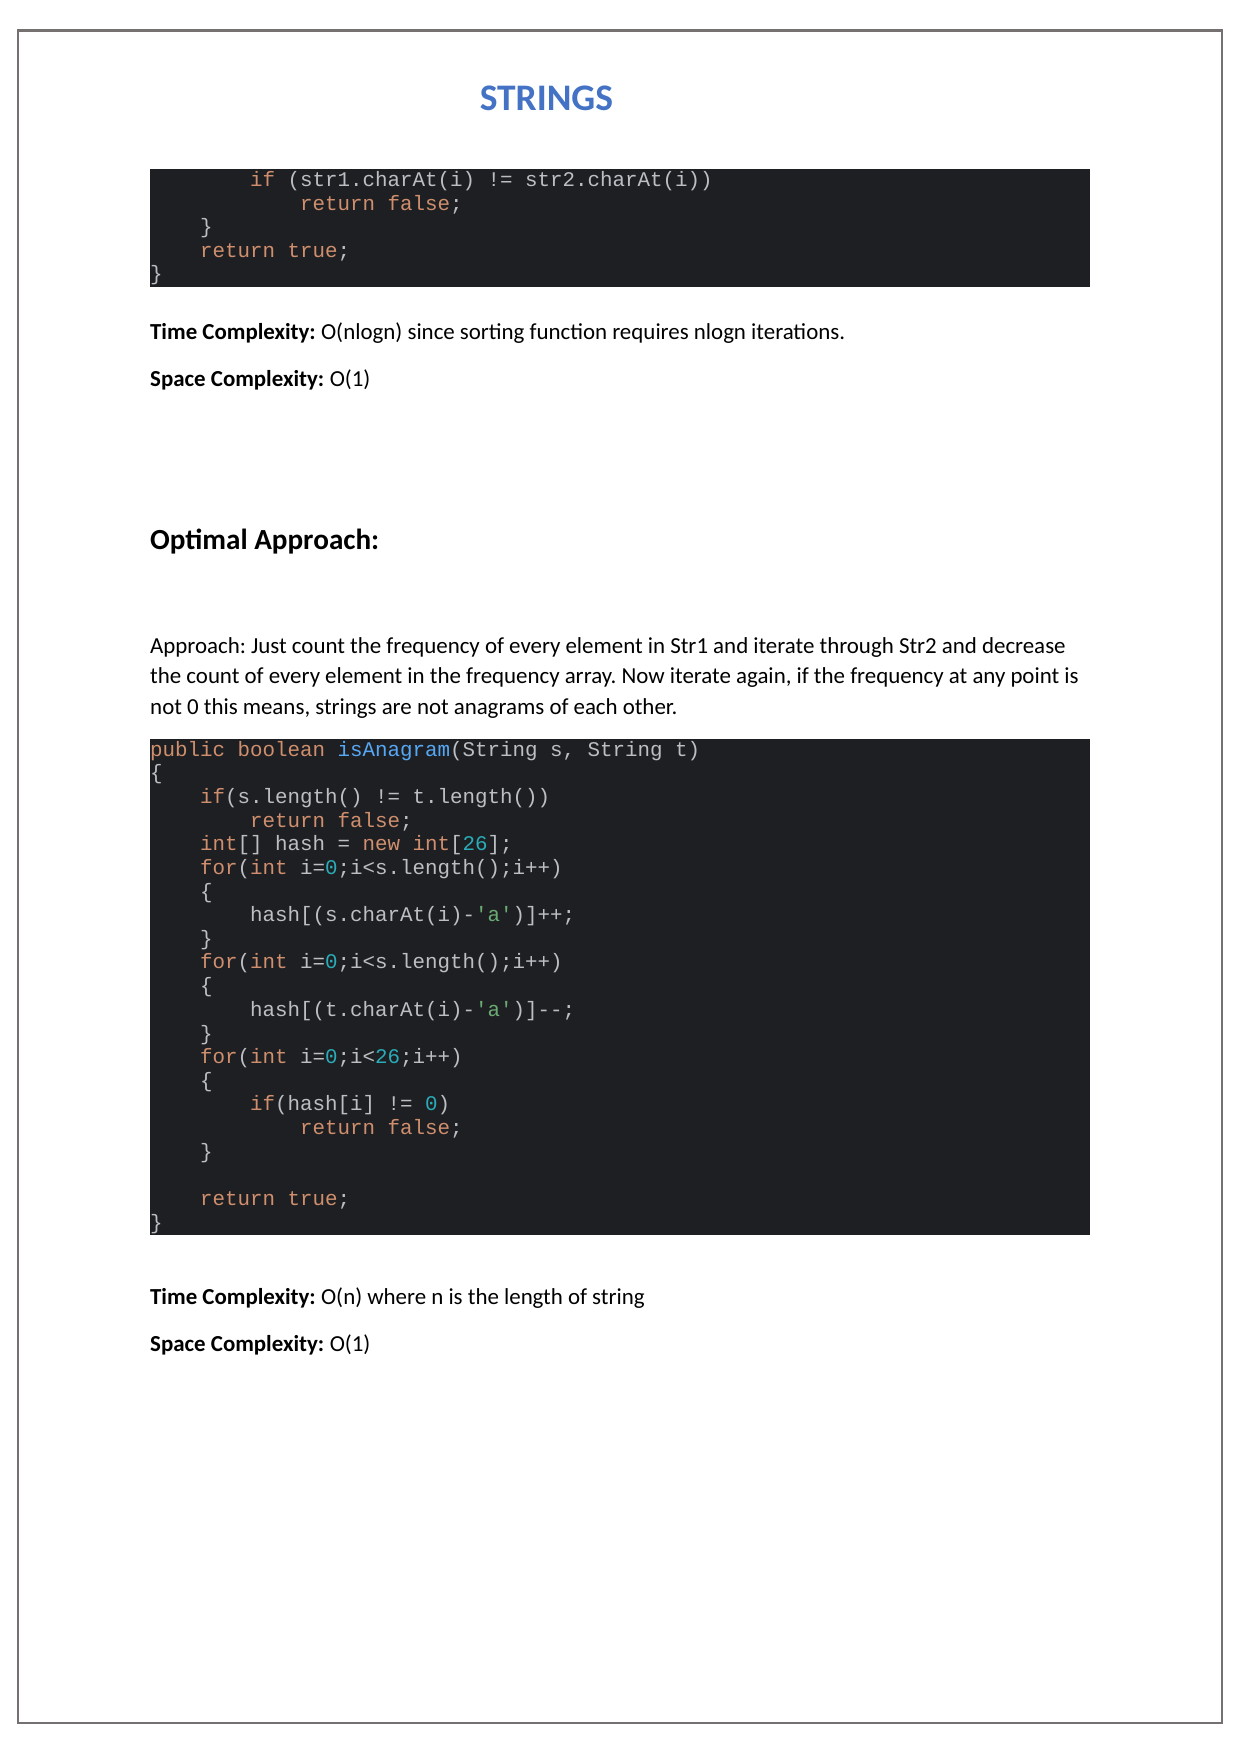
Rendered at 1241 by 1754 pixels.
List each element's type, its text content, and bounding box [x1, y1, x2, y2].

text Space Complexity: O(1) [150, 364, 1090, 392]
text Optimal Approach: [150, 521, 1090, 557]
text Time Complexity: O(nlogn) since sorting function requires nlogn iterations. [150, 287, 1090, 345]
text Approach: Just count the frequency of every element in Str1 and iterate through Str2 and decrease the count of every element in the frequency array. Now iterate again, if the frequency at any point is not 0 this means, strings are not anagrams of each other. [150, 631, 1090, 720]
text Space Complexity: O(1) [150, 1329, 1090, 1357]
text public boolean isAnagram(String s, String t) { if(s.length() != t.length()) return false; int[] hash = new int[26]; for(int i=0;i<s.length();i++) { hash[(s.charAt(i)-'a')]++; } for(int i=0;i<s.length();i++) { hash[(t.charAt(i)-'a')]--; } for(int i=0;i<26;i++) { if(hash[i] != 0) return false; } return true; } [150, 739, 1090, 1235]
text Time Complexity: O(n) where n is the length of string [150, 1282, 1090, 1310]
